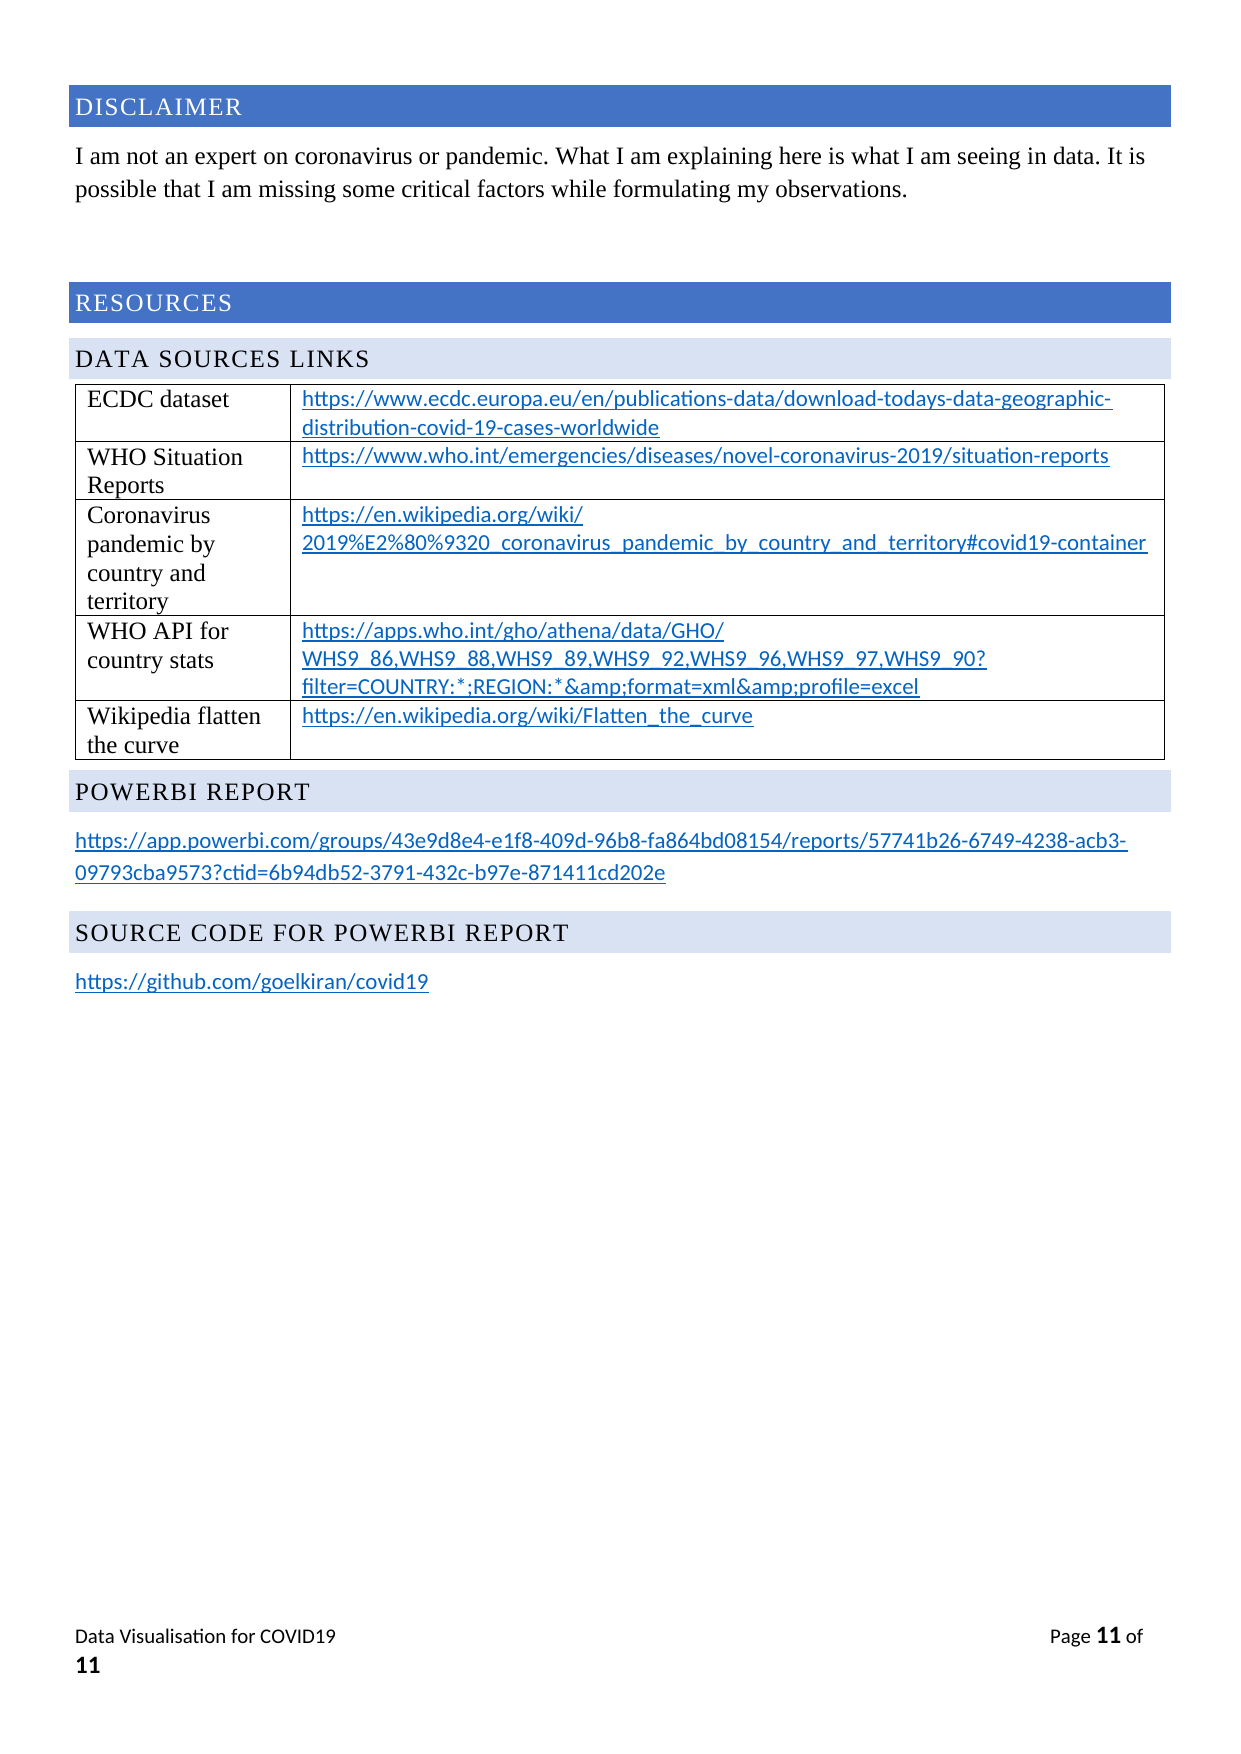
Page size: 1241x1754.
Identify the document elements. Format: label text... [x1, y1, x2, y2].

table_cell Wikipedia flatten the curve [76, 701, 290, 759]
subtitle DATA SOURCES LINKS [75, 344, 1165, 373]
table_cell https://apps.who.int/gho/athena/data/GHO/WHS9_86,WHS9_88,WHS9_89,WHS9_92,WHS9_96,WHS9_97,WHS9_90?filter=COUNTRY:*;REGION:*&amp;format=xml&amp;profile=excel [291, 616, 1164, 700]
table_cell WHO Situation Reports [76, 442, 290, 499]
text https://app.powerbi.com/groups/43e9d8e4-e1f8-409d-96b8-fa864bd08154/reports/57741b26-6749-4238-acb3-09793cba9573?ctid=6b94db52-3791-432c-b97e-871411cd202e [75, 826, 1165, 886]
table_header https://www.ecdc.europa.eu/en/publications-data/download-todays-data-geographic-distribution-covid-19-cases-worldwide [291, 385, 1164, 441]
subtitle POWERBI REPORT [75, 777, 1165, 805]
subtitle DISCLAIMER [75, 92, 1165, 120]
subtitle RESOURCES [75, 288, 1165, 317]
subtitle SOURCE CODE FOR POWERBI REPORT [75, 918, 1165, 946]
table_cell https://en.wikipedia.org/wiki/Flatten_the_curve [291, 701, 1164, 759]
text https://github.com/goelkiran/covid19 [75, 967, 1165, 995]
text I am not an expert on coronavirus or pandemic. What I am explaining here is what I am seeing in data. It is possible that I am missing some critical factors while formulating my observations. [75, 141, 1165, 203]
table_cell Coronavirus pandemic by country and territory [76, 500, 290, 615]
table_cell https://www.who.int/emergencies/diseases/novel-coronavirus-2019/situation-reports [291, 442, 1164, 499]
table_cell WHO API for country stats [76, 616, 290, 700]
table_cell https://en.wikipedia.org/wiki/2019%E2%80%9320_coronavirus_pandemic_by_country_and_territory#covid19-container [291, 500, 1164, 615]
table_header ECDC dataset [76, 385, 290, 441]
